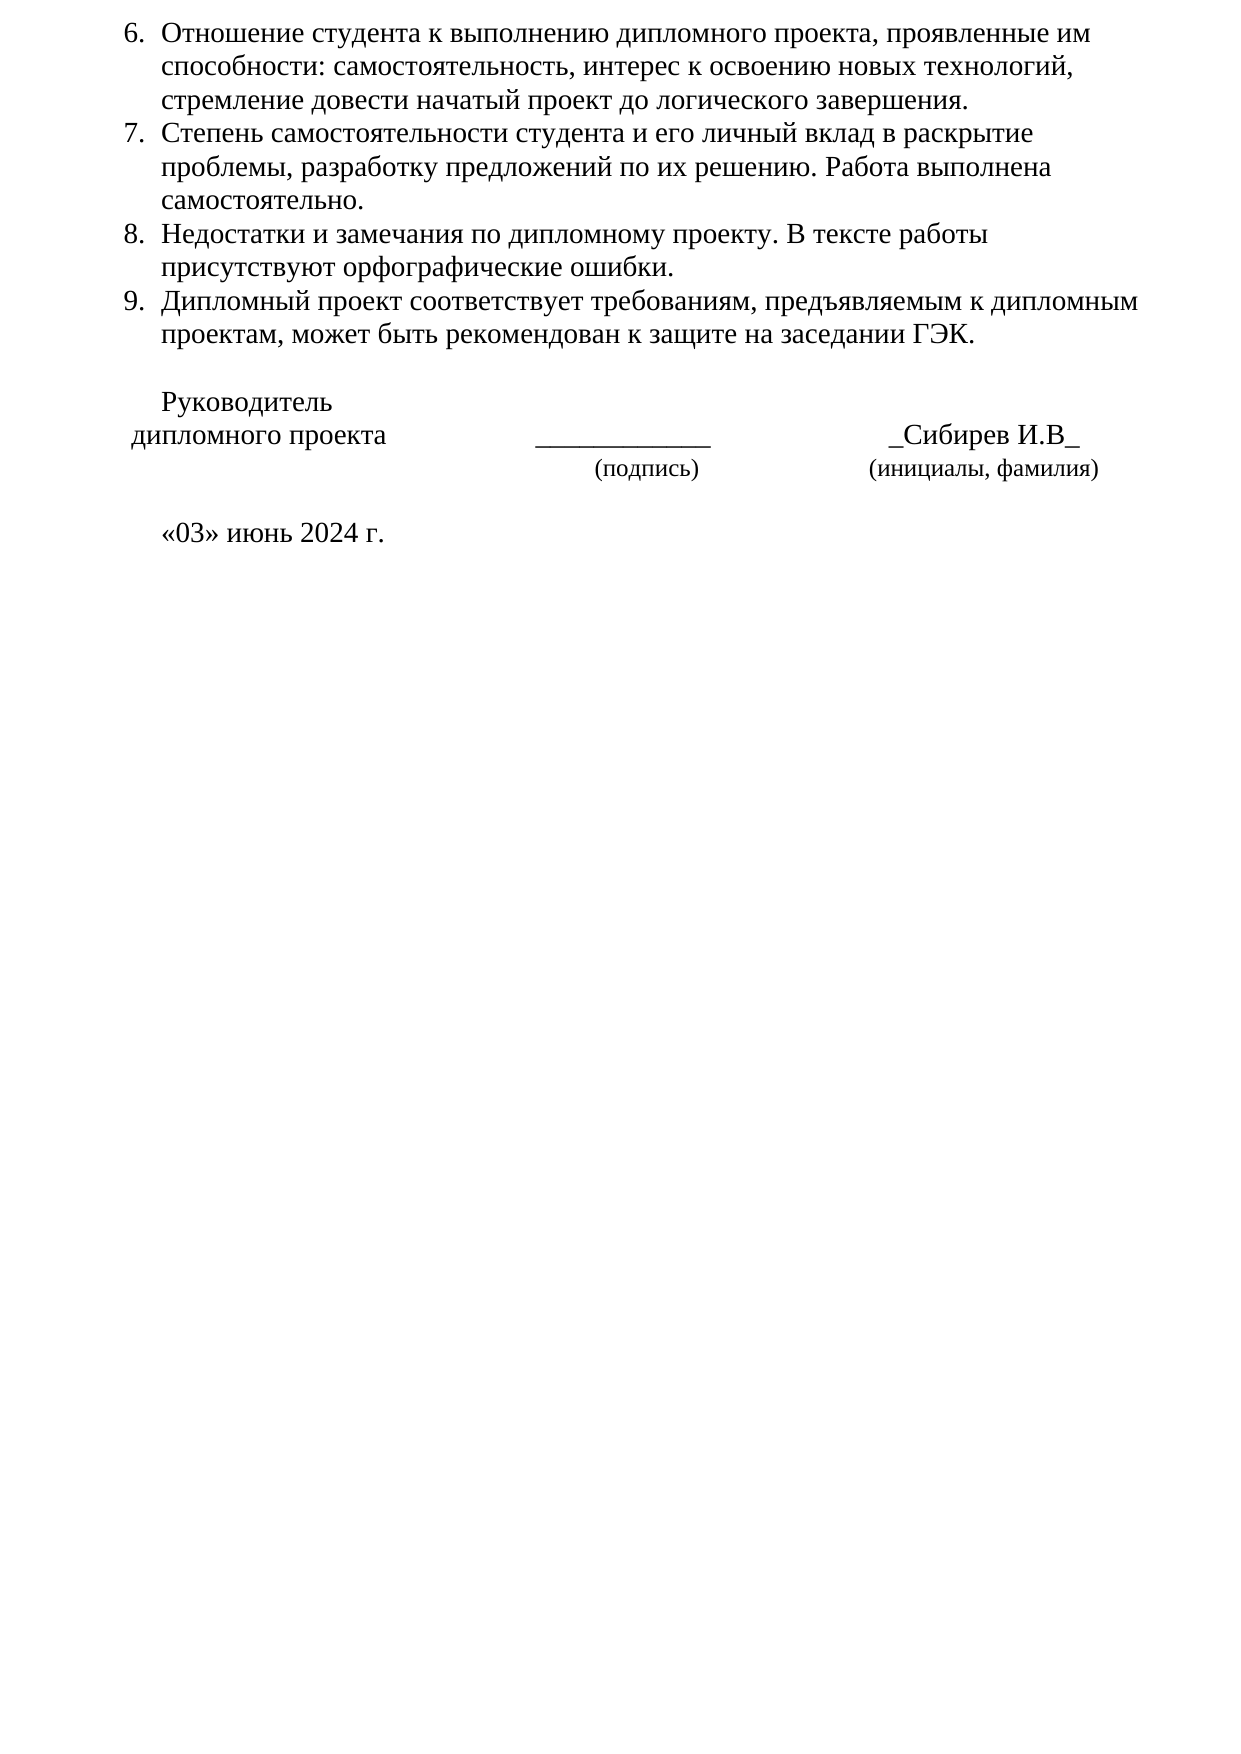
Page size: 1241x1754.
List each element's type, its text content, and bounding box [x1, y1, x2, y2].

text Руководитель [161, 384, 1166, 417]
text «03» июнь 2024 г. [131, 515, 1166, 549]
text (подпись) (инициалы, фамилия) [501, 453, 1166, 482]
text дипломного проекта ____________ _Сибирев И.В_ [131, 417, 1166, 451]
list Отношение студента к выполнению дипломного проекта, проявленные им способности: самостоятельность, интерес к освоению новых технологий, стремление довести начатый проект до логического завершения. [123, 15, 1166, 115]
list Дипломный проект соответствует требованиям, предъявляемым к дипломным проектам, может быть рекомендован к защите на заседании ГЭК. [123, 283, 1166, 350]
list Недостатки и замечания по дипломному проекту. В тексте работы присутствуют орфографические ошибки. [123, 216, 1166, 283]
list Степень самостоятельности студента и его личный вклад в раскрытие проблемы, разработку предложений по их решению. Работа выполнена самостоятельно. [123, 115, 1161, 216]
